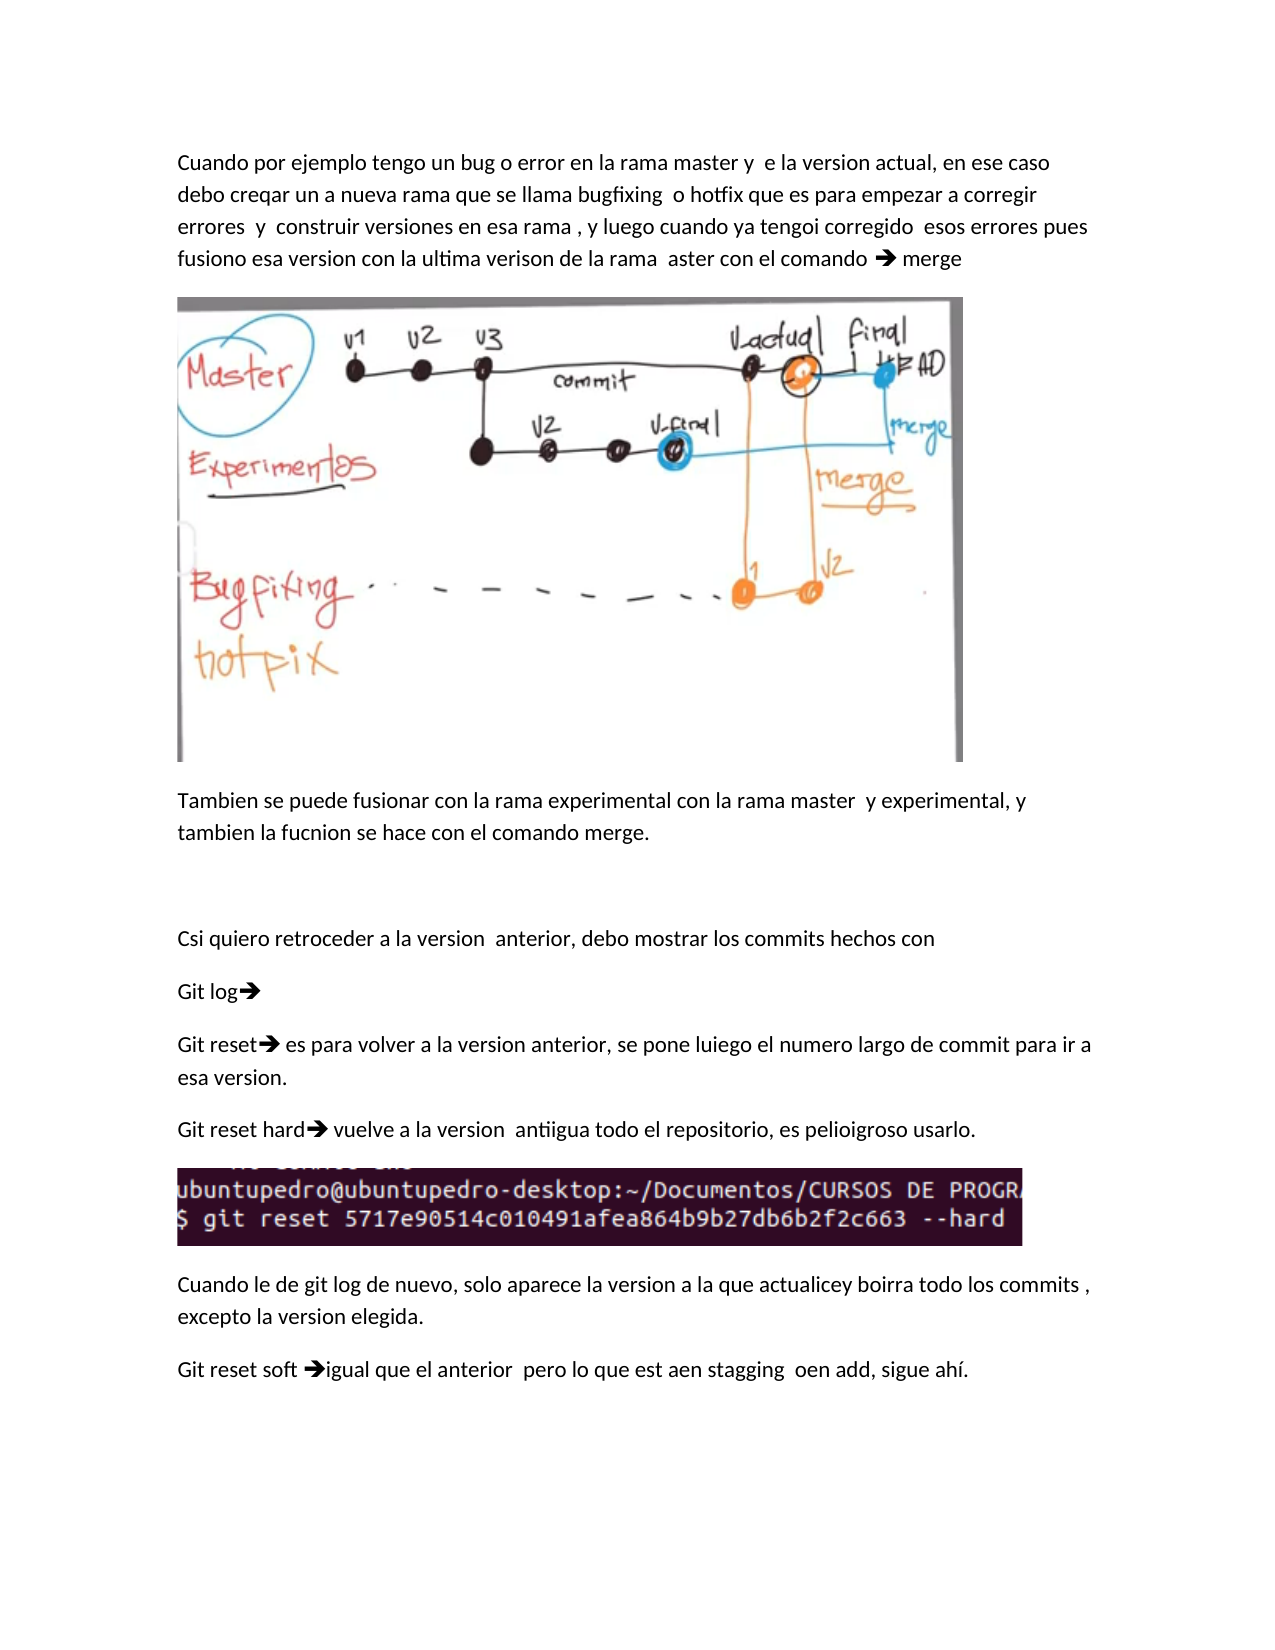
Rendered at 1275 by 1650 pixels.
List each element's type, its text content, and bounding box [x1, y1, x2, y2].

text Git reset es para volver a la version anterior, se pone luiego el numero largo de commit para ir a esa version. [177, 1030, 1098, 1091]
text Git reset soft igual que el anterior pero lo que est aen stagging oen add, sigue ahí. [177, 1355, 1098, 1383]
picture [177, 1168, 1023, 1246]
text Cuando por ejemplo tengo un bug o error en la rama master y e la version actual, en ese caso debo creqar un a nueva rama que se llama bugfixing o hotfix que es para empezar a corregir errores y construir versiones en esa rama , y luego cuando ya tengoi corregido esos errores pues fusiono esa version con la ultima verison de la rama aster con el comando merge [177, 148, 1098, 272]
text Tambien se puede fusionar con la rama experimental con la rama master y experimental, y tambien la fucnion se hace con el comando merge. [177, 786, 1098, 846]
text Git log [177, 977, 1098, 1005]
text Cuando le de git log de nuevo, solo aparece la version a la que actualicey boirra todo los commits , excepto la version elegida. [177, 1270, 1098, 1330]
text Git reset hard vuelve a la version antiigua todo el repositorio, es pelioigroso usarlo. [177, 1116, 1098, 1144]
text Csi quiero retroceder a la version anterior, debo mostrar los commits hechos con [177, 924, 1098, 952]
picture [177, 297, 963, 762]
